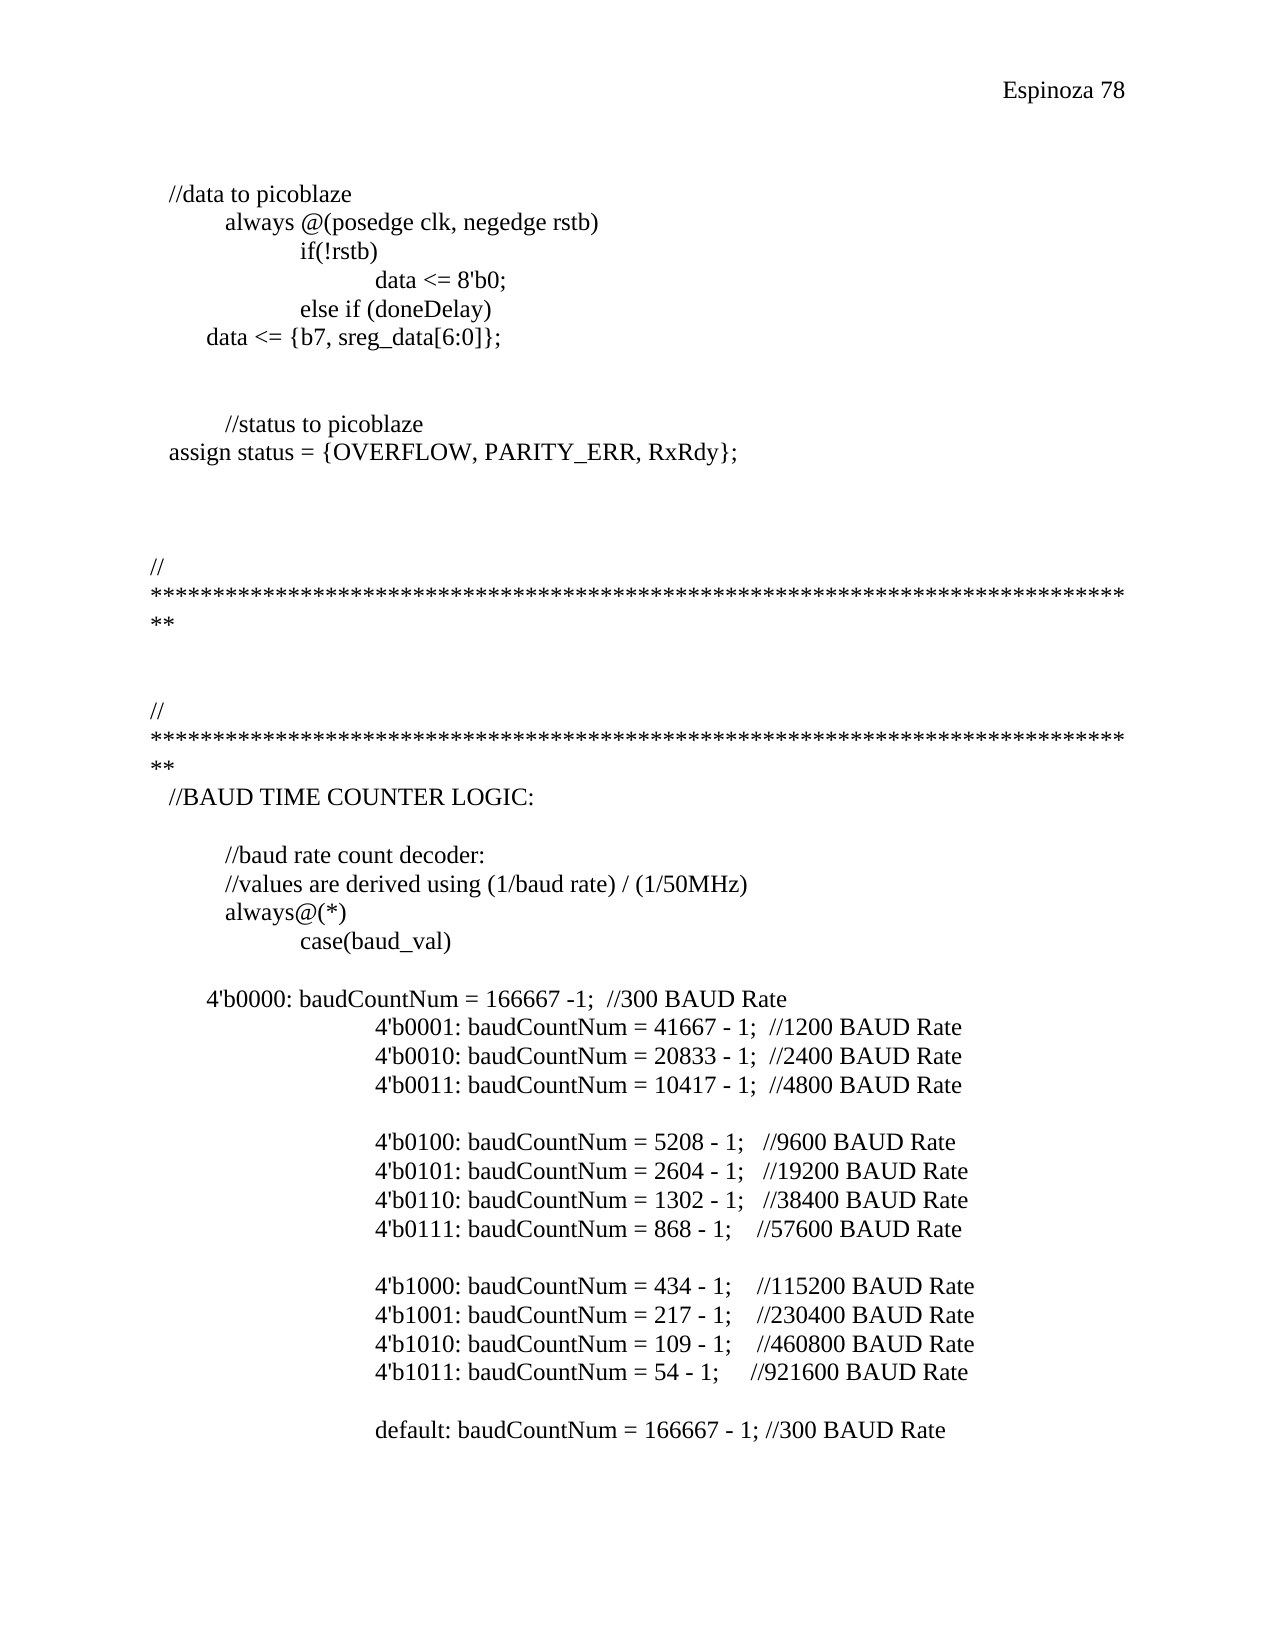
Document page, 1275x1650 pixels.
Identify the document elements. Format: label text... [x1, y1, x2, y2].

text 4'b0101: baudCountNum = 2604 - 1; //19200 BAUD Rate [150, 1156, 1125, 1185]
text always @(posedge clk, negedge rstb) [150, 207, 1125, 236]
text 4'b0100: baudCountNum = 5208 - 1; //9600 BAUD Rate [150, 1127, 1125, 1156]
text 4'b1010: baudCountNum = 109 - 1; //460800 BAUD Rate [150, 1329, 1125, 1357]
text data <= {b7, sreg_data[6:0]}; [150, 322, 1125, 351]
text 4'b0000: baudCountNum = 166667 -1; //300 BAUD Rate [150, 984, 1125, 1012]
text 4'b0011: baudCountNum = 10417 - 1; //4800 BAUD Rate [150, 1070, 1125, 1099]
text always@(*) [150, 897, 1125, 926]
text 4'b1011: baudCountNum = 54 - 1; //921600 BAUD Rate [150, 1357, 1125, 1386]
text //data to picoblaze [150, 179, 1125, 207]
text data <= 8'b0; [150, 265, 1125, 294]
text //values are derived using (1/baud rate) / (1/50MHz) [150, 869, 1125, 897]
text 4'b1000: baudCountNum = 434 - 1; //115200 BAUD Rate [150, 1271, 1125, 1300]
text 4'b0111: baudCountNum = 868 - 1; //57600 BAUD Rate [150, 1214, 1125, 1242]
text case(baud_val) [150, 926, 1125, 955]
text default: baudCountNum = 166667 - 1; //300 BAUD Rate [150, 1415, 1125, 1444]
text 4'b1001: baudCountNum = 217 - 1; //230400 BAUD Rate [150, 1300, 1125, 1329]
text //baud rate count decoder: [150, 840, 1125, 869]
text 4'b0110: baudCountNum = 1302 - 1; //38400 BAUD Rate [150, 1185, 1125, 1214]
text //******************************************************************************** [150, 552, 1125, 639]
text if(!rstb) [150, 236, 1125, 265]
text 4'b0010: baudCountNum = 20833 - 1; //2400 BAUD Rate [150, 1041, 1125, 1070]
text assign status = {OVERFLOW, PARITY_ERR, RxRdy}; [150, 437, 1125, 466]
text //******************************************************************************** [150, 696, 1125, 782]
text 4'b0001: baudCountNum = 41667 - 1; //1200 BAUD Rate [150, 1012, 1125, 1041]
text //BAUD TIME COUNTER LOGIC: [150, 782, 1125, 811]
text //status to picoblaze [150, 409, 1125, 437]
text else if (doneDelay) [150, 294, 1125, 322]
